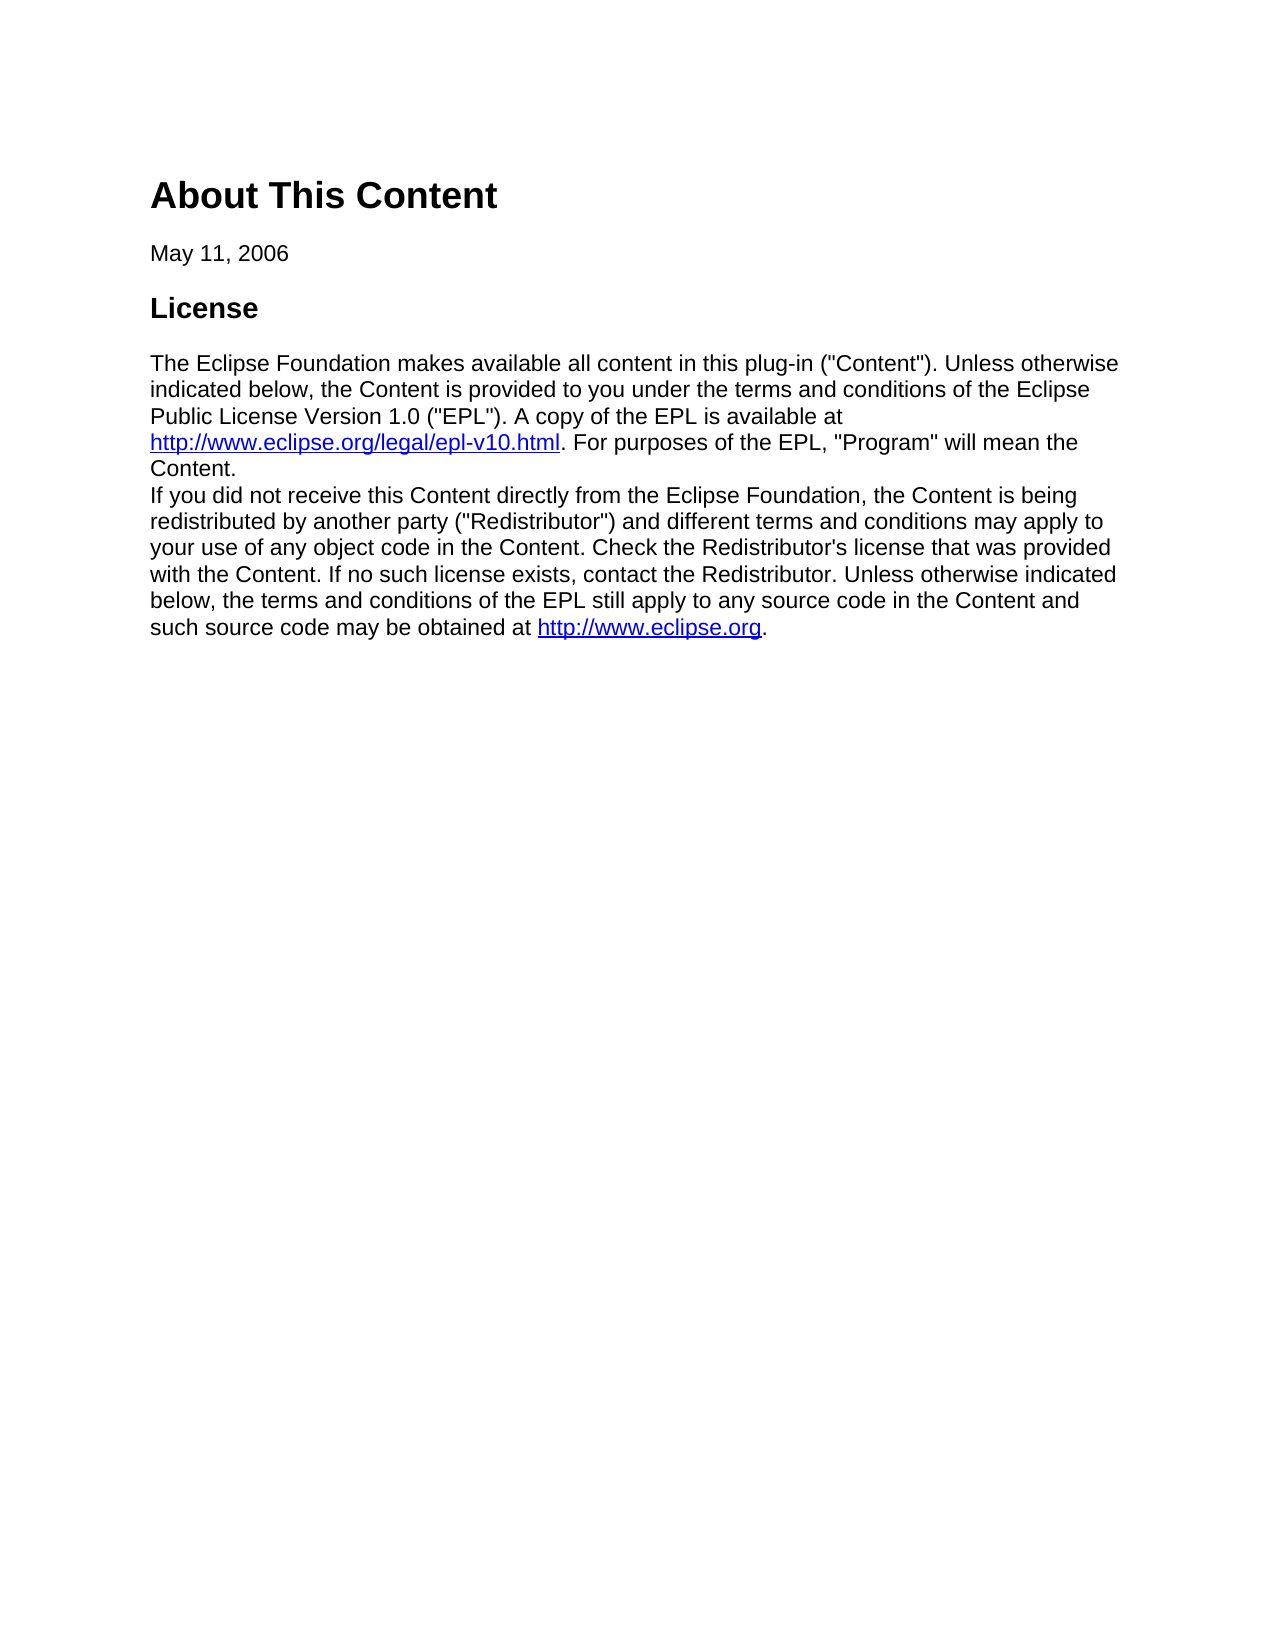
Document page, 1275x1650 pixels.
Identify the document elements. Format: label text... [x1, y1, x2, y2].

subtitle License [150, 291, 1125, 325]
subtitle About This Content [150, 173, 1125, 217]
text The Eclipse Foundation makes available all content in this plug-in ("Content"). Unless otherwise indicated below, the Content is provided to you under the terms and conditions of the Eclipse Public License Version 1.0 ("EPL"). A copy of the EPL is available at http://www.eclipse.org/legal/epl-v10.html. For purposes of the EPL, "Program" will mean the Content. [150, 350, 1125, 482]
text If you did not receive this Content directly from the Eclipse Foundation, the Content is being redistributed by another party ("Redistributor") and different terms and conditions may apply to your use of any object code in the Content. Check the Redistributor's license that was provided with the Content. If no such license exists, contact the Redistributor. Unless otherwise indicated below, the terms and conditions of the EPL still apply to any source code in the Content and such source code may be obtained at http://www.eclipse.org. [150, 482, 1125, 640]
text May 11, 2006 [150, 240, 1125, 266]
